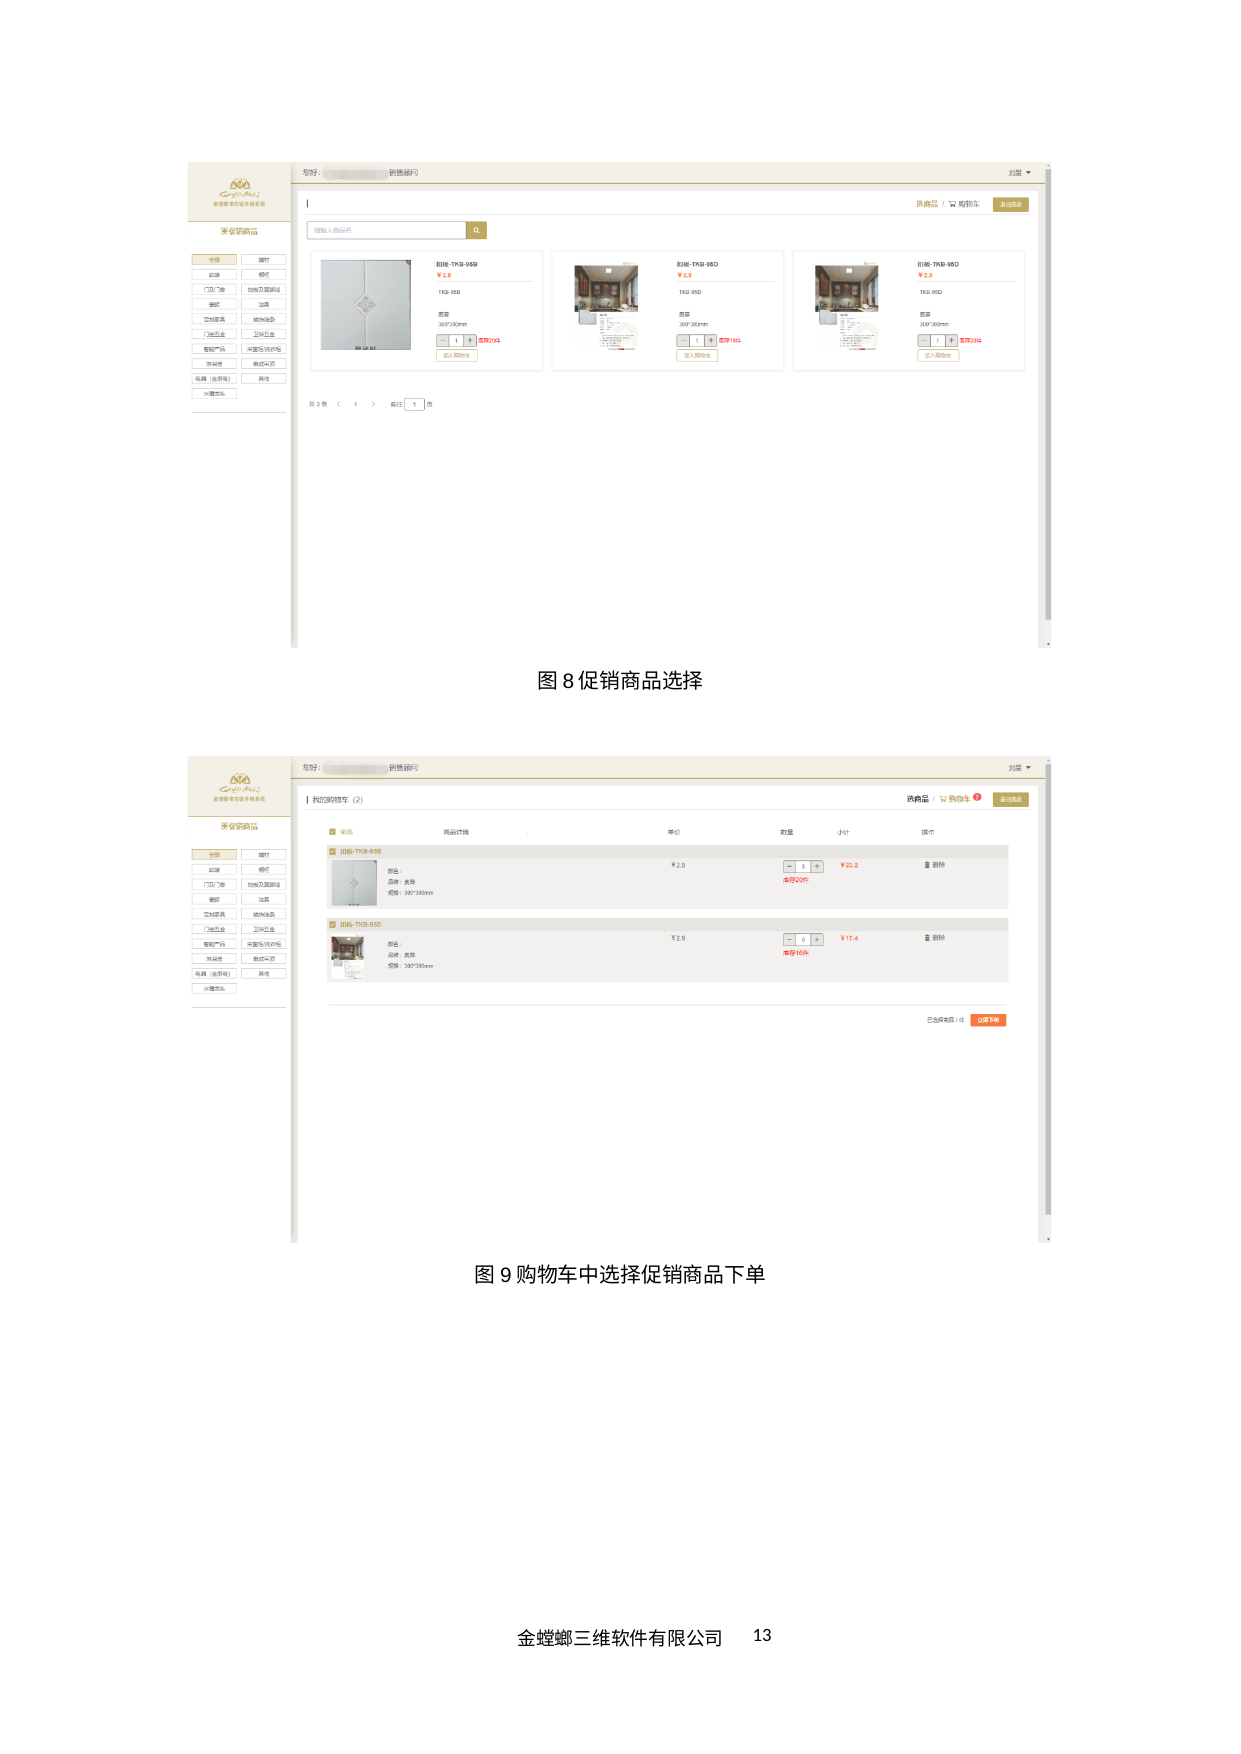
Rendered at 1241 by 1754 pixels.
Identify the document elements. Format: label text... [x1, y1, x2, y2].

picture [187, 756, 1052, 1243]
picture [187, 162, 1052, 648]
text 图 9 购物车中选择促销商品下单 [187, 1257, 1053, 1289]
text 图 8 促销商品选择 [187, 663, 1053, 695]
